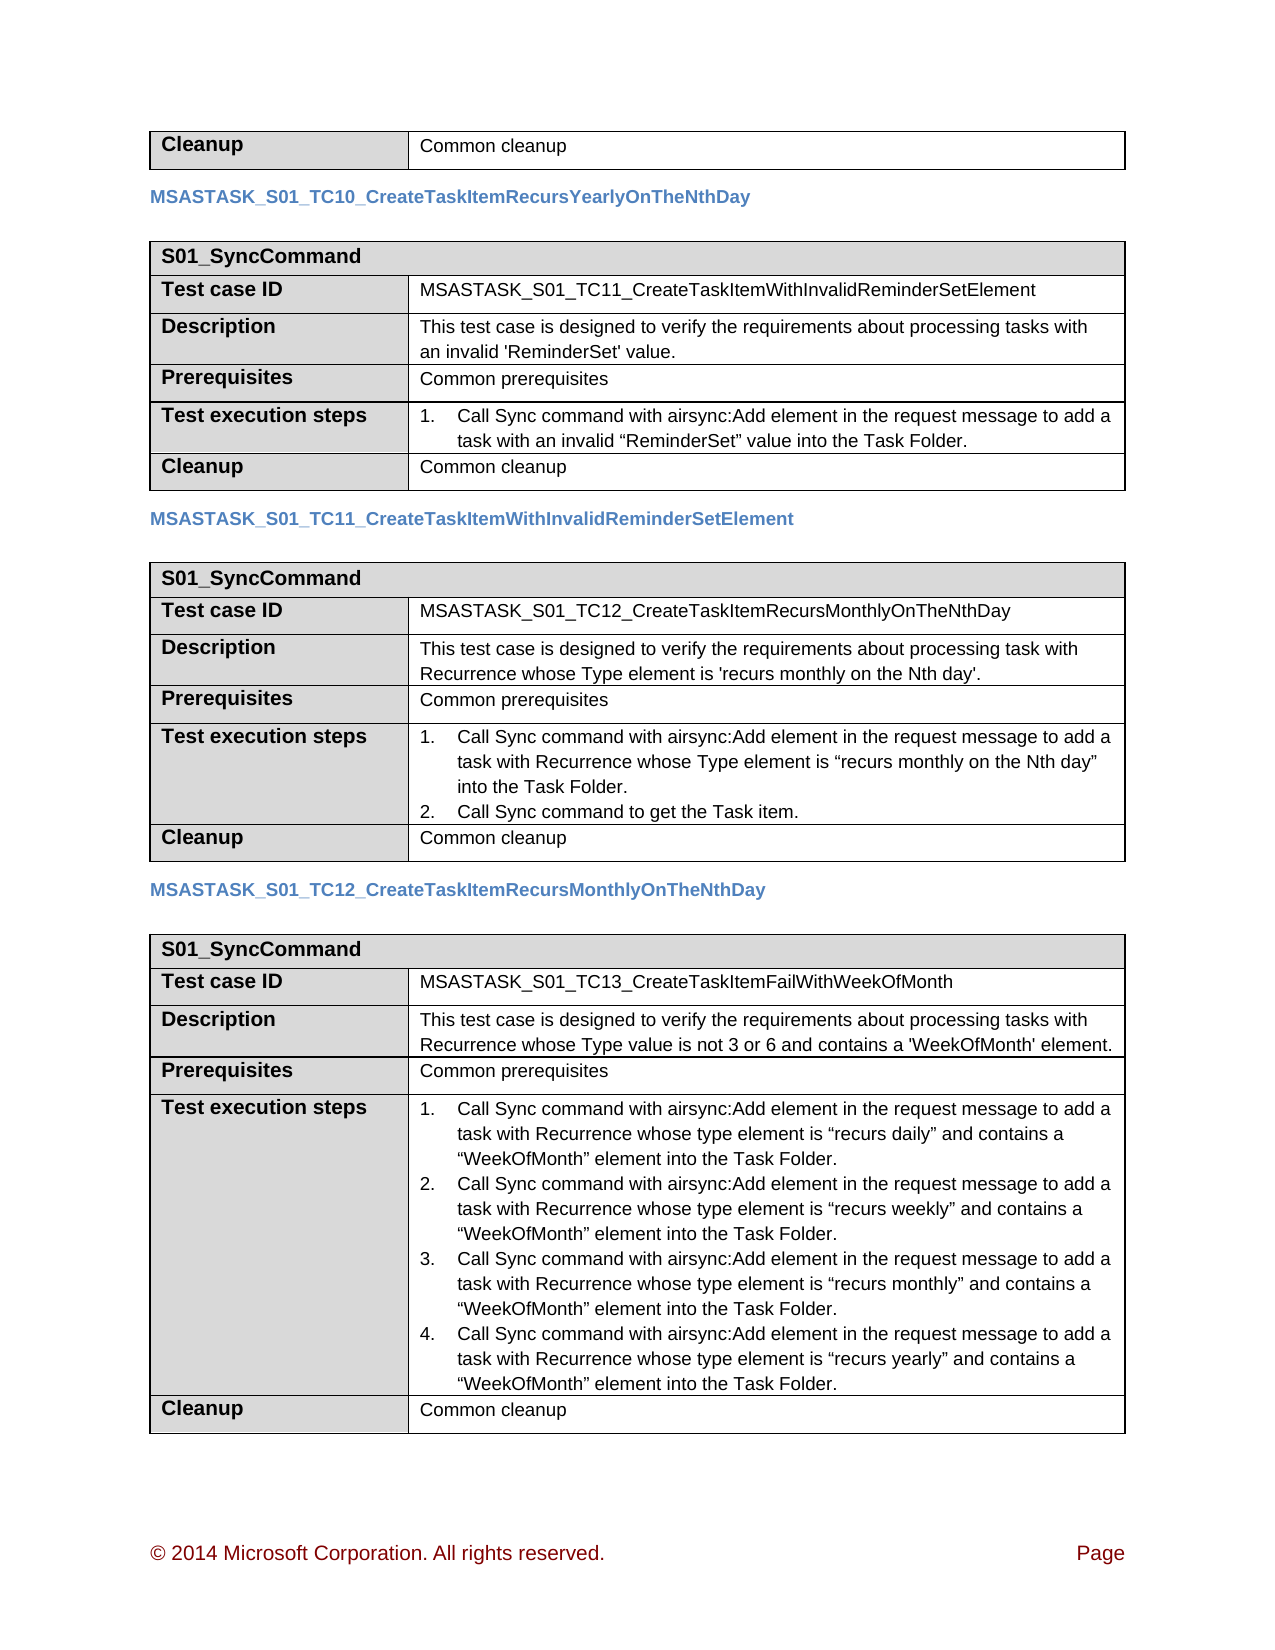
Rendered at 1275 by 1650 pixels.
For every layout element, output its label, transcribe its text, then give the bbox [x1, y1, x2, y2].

table_cell Common cleanup [409, 454, 1124, 490]
table_cell Common prerequisites [409, 1058, 1124, 1094]
table_cell Test case ID [151, 598, 408, 634]
table_cell This test case is designed to verify the requirements about processing task with Recurrence whose Type element is 'recurs monthly on the Nth day'. [409, 635, 1124, 685]
table_cell Description [151, 635, 408, 685]
table_cell Common cleanup [409, 132, 1124, 169]
table_cell Common cleanup [409, 825, 1124, 861]
table_cell Cleanup [151, 454, 408, 490]
table_header S01_SyncCommand [151, 935, 1124, 968]
table_header S01_SyncCommand [151, 563, 1124, 597]
table_cell MSASTASK_S01_TC13_CreateTaskItemFailWithWeekOfMonth [409, 969, 1124, 1005]
table_cell Test execution steps [151, 1095, 408, 1395]
table_cell Cleanup [151, 132, 408, 169]
table_cell Common prerequisites [409, 365, 1124, 401]
table_cell Test execution steps [151, 724, 408, 824]
text MSASTASK_S01_TC11_CreateTaskItemWithInvalidReminderSetElement [150, 503, 1125, 531]
table_cell Common cleanup [409, 1396, 1124, 1432]
table_cell Test execution steps [151, 403, 408, 452]
table_cell Cleanup [151, 1396, 408, 1432]
table_cell This test case is designed to verify the requirements about processing tasks with an invalid 'ReminderSet' value. [409, 314, 1124, 364]
table_cell Common prerequisites [409, 686, 1124, 723]
table_cell Prerequisites [151, 686, 408, 723]
text MSASTASK_S01_TC12_CreateTaskItemRecursMonthlyOnTheNthDay [150, 875, 1125, 902]
table_cell This test case is designed to verify the requirements about processing tasks with Recurrence whose Type value is not 3 or 6 and contains a 'WeekOfMonth' element. [409, 1006, 1124, 1056]
table_cell Prerequisites [151, 365, 408, 401]
table_cell Test case ID [151, 969, 408, 1005]
table_cell Call Sync command with airsync:Add element in the request message to add a task with Recurrence whose type element is “recurs daily” and contains a “WeekOfMonth” element into the Task Folder. Call Sync command with airsync:Add element in the request message to add a task with Recurrence whose type element is “recurs weekly” and contains a “WeekOfMonth” element into the Task Folder. Call Sync command with airsync:Add element in the request message to add a task with Recurrence whose type element is “recurs monthly” and contains a “WeekOfMonth” element into the Task Folder. Call Sync command with airsync:Add element in the request message to add a task with Recurrence whose type element is “recurs yearly” and contains a “WeekOfMonth” element into the Task Folder. [409, 1095, 1124, 1395]
table_cell Test case ID [151, 276, 408, 313]
table_cell Cleanup [151, 825, 408, 861]
table_cell MSASTASK_S01_TC11_CreateTaskItemWithInvalidReminderSetElement [409, 276, 1124, 313]
table_cell MSASTASK_S01_TC12_CreateTaskItemRecursMonthlyOnTheNthDay [409, 598, 1124, 634]
text MSASTASK_S01_TC10_CreateTaskItemRecursYearlyOnTheNthDay [150, 182, 1125, 209]
table_cell Description [151, 314, 408, 364]
table_cell Prerequisites [151, 1058, 408, 1094]
table_cell Call Sync command with airsync:Add element in the request message to add a task with Recurrence whose Type element is “recurs monthly on the Nth day” into the Task Folder. Call Sync command to get the Task item. [409, 724, 1124, 824]
table_cell Description [151, 1006, 408, 1056]
table_header S01_SyncCommand [151, 242, 1124, 275]
table_cell Call Sync command with airsync:Add element in the request message to add a task with an invalid “ReminderSet” value into the Task Folder. [409, 403, 1124, 452]
